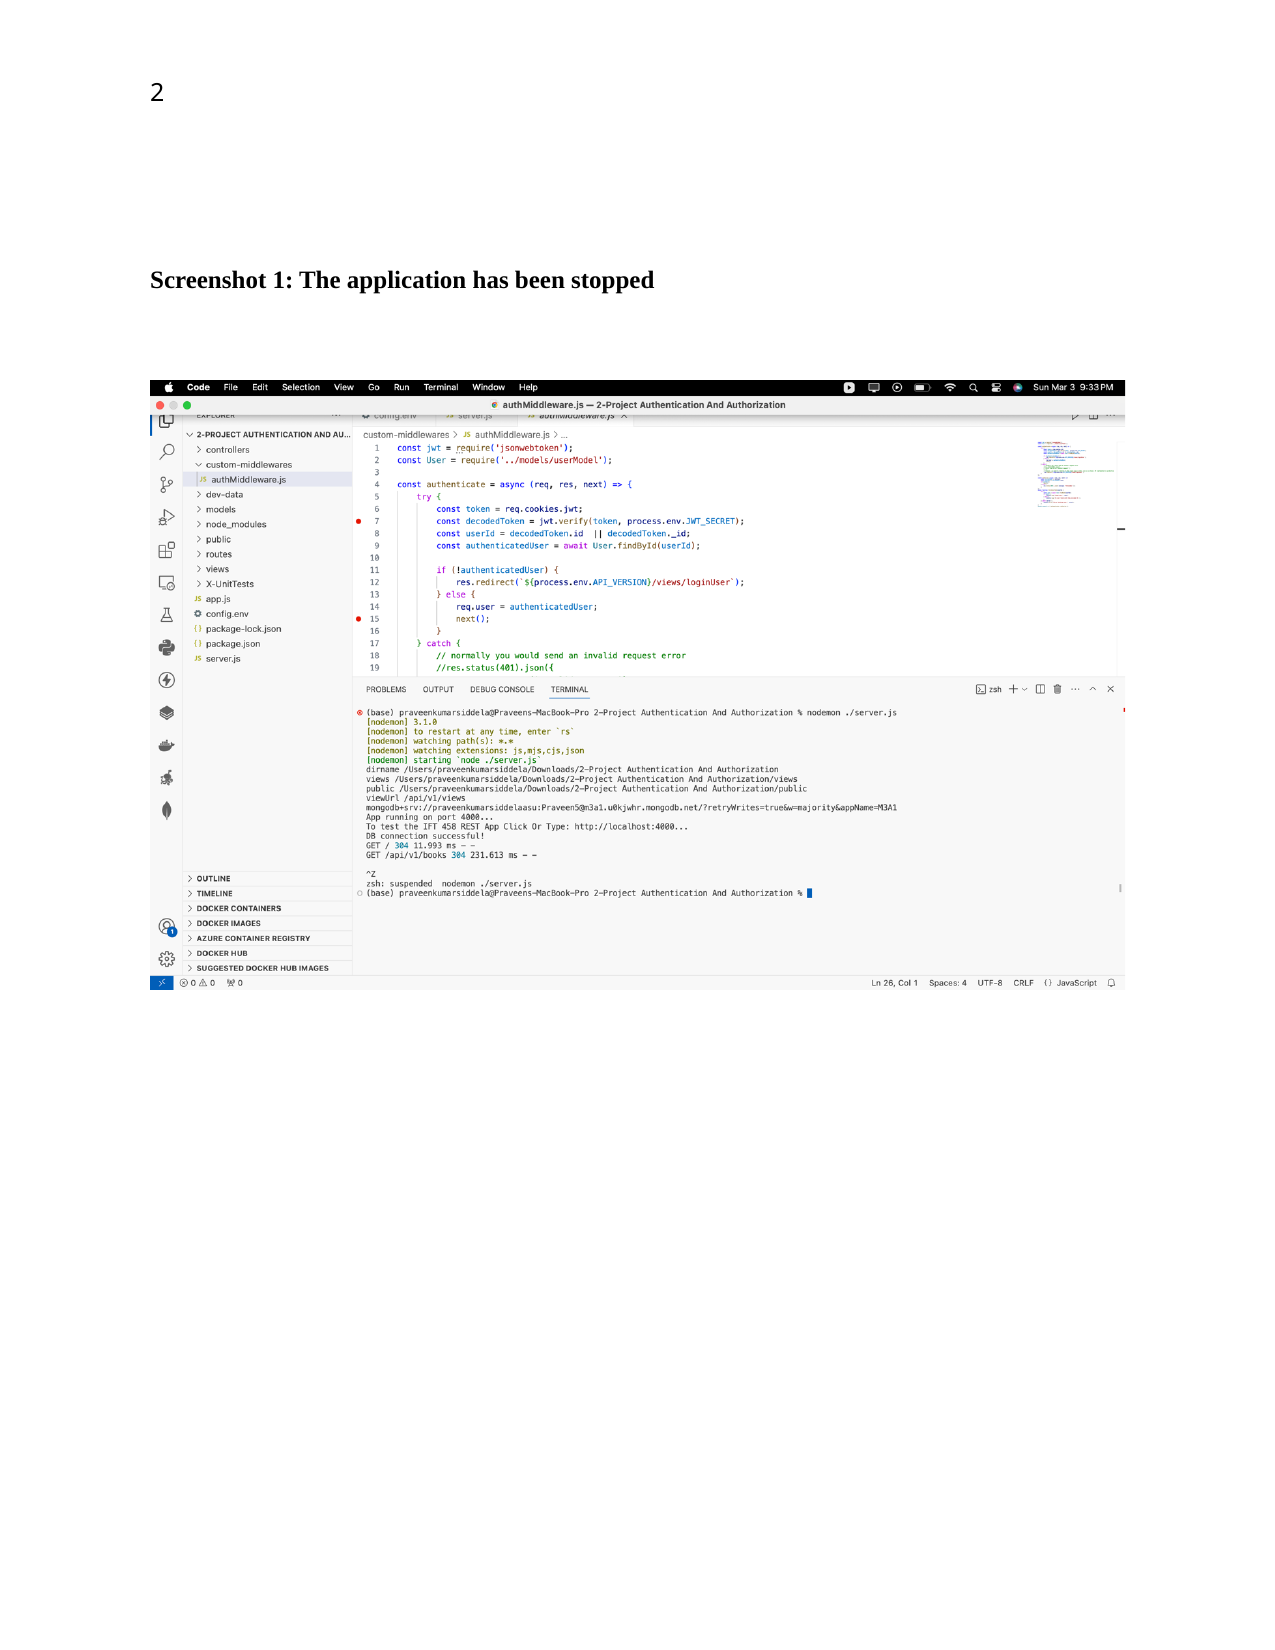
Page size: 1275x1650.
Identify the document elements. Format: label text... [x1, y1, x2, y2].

text Screenshot 1: The application has been stopped [150, 265, 1125, 294]
picture [150, 380, 1125, 990]
